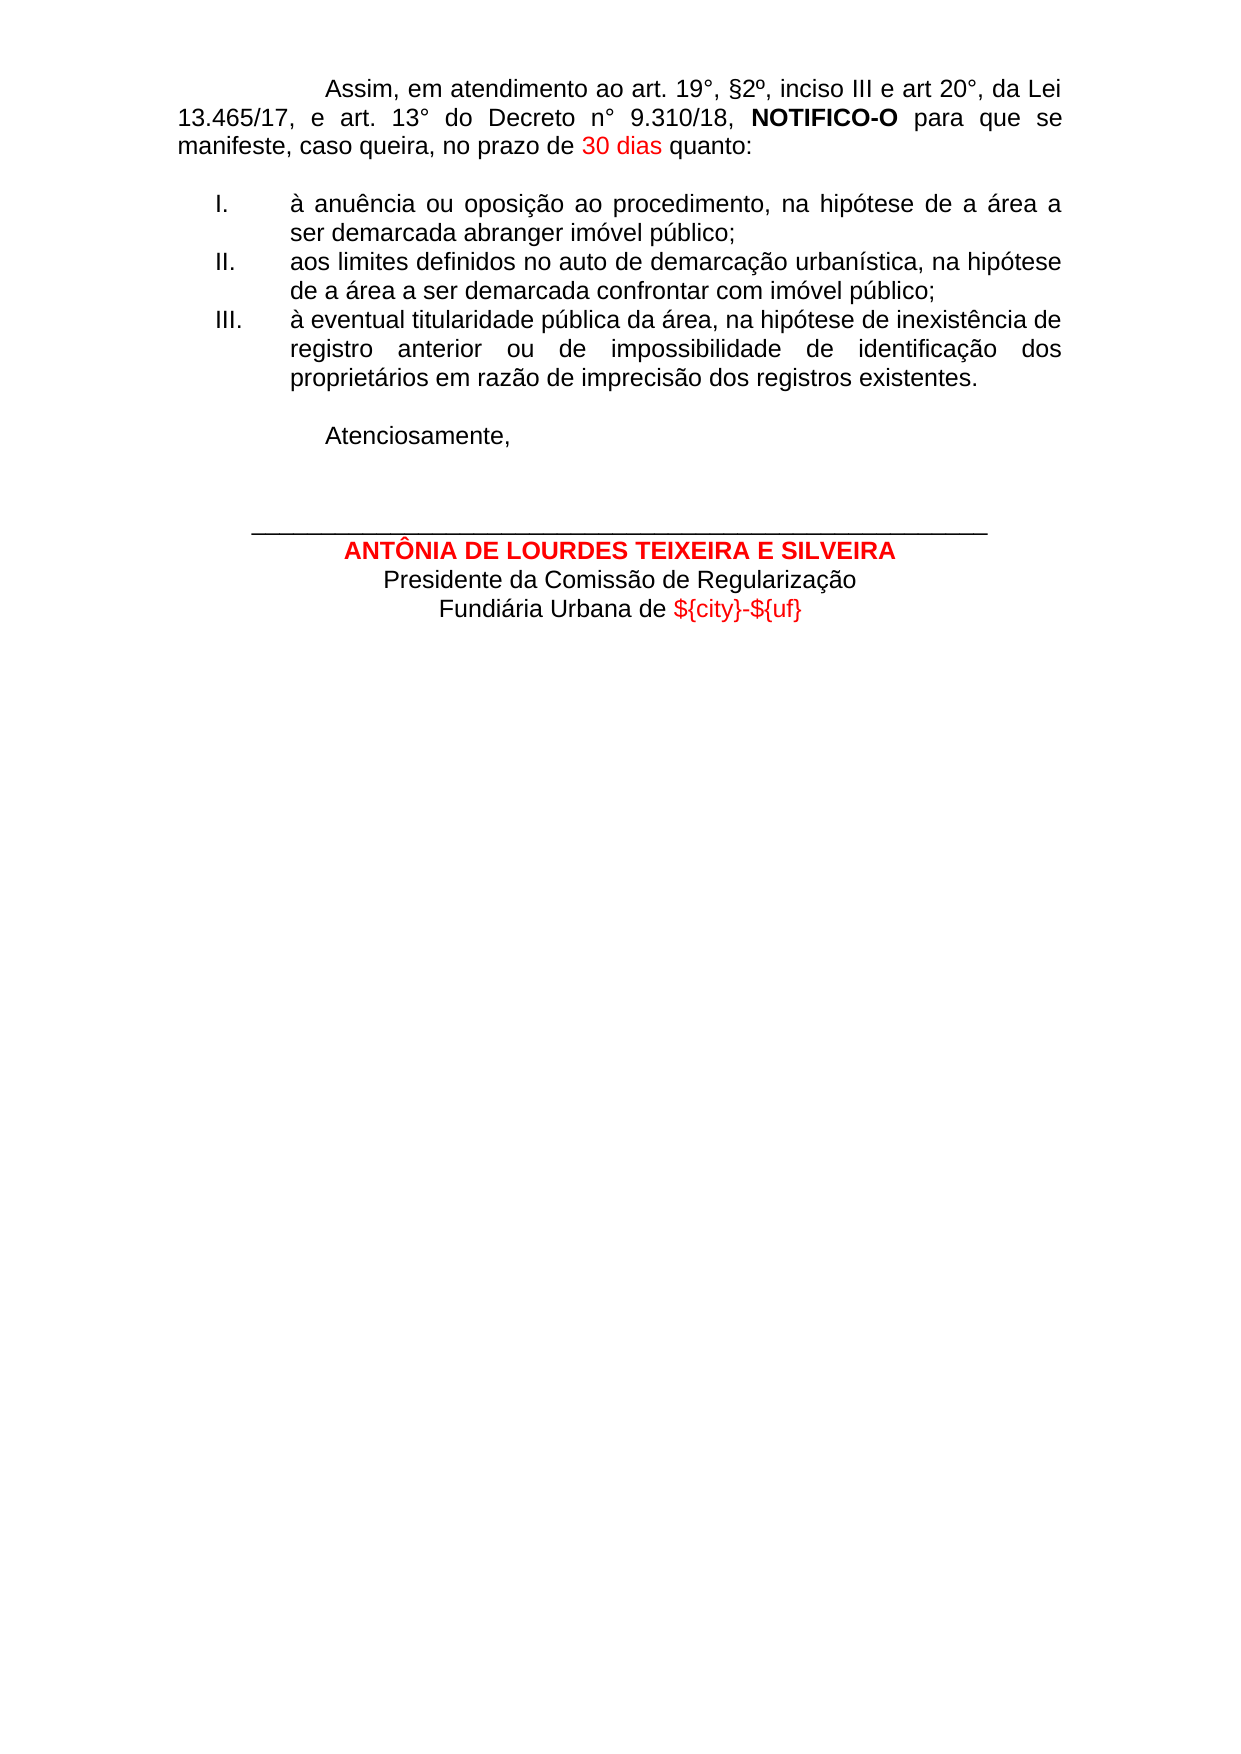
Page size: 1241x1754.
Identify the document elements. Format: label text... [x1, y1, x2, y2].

text Assim, em atendimento ao art. 19°, §2º, inciso III e art 20°, da Lei 13.465/17, e art. 13° do Decreto n° 9.310/18, NOTIFICO-O para que se manifeste, caso queira, no prazo de 30 dias quanto: [177, 74, 1063, 160]
text Fundiária Urbana de ${city}-${uf} [177, 593, 1063, 622]
list aos limites definidos no auto de demarcação urbanística, na hipótese de a área a ser demarcada confrontar com imóvel público; [215, 247, 1063, 304]
list à anuência ou oposição ao procedimento, na hipótese de a área a ser demarcada abranger imóvel público; [215, 189, 1063, 246]
text Atenciosamente, [251, 421, 1063, 450]
text _____________________________________________________ [177, 507, 1063, 536]
text Presidente da Comissão de Regularização [177, 565, 1063, 593]
text ANTÔNIA DE LOURDES TEIXEIRA E SILVEIRA [177, 536, 1063, 565]
list à eventual titularidade pública da área, na hipótese de inexistência de registro anterior ou de impossibilidade de identificação dos proprietários em razão de imprecisão dos registros existentes. [215, 305, 1063, 392]
